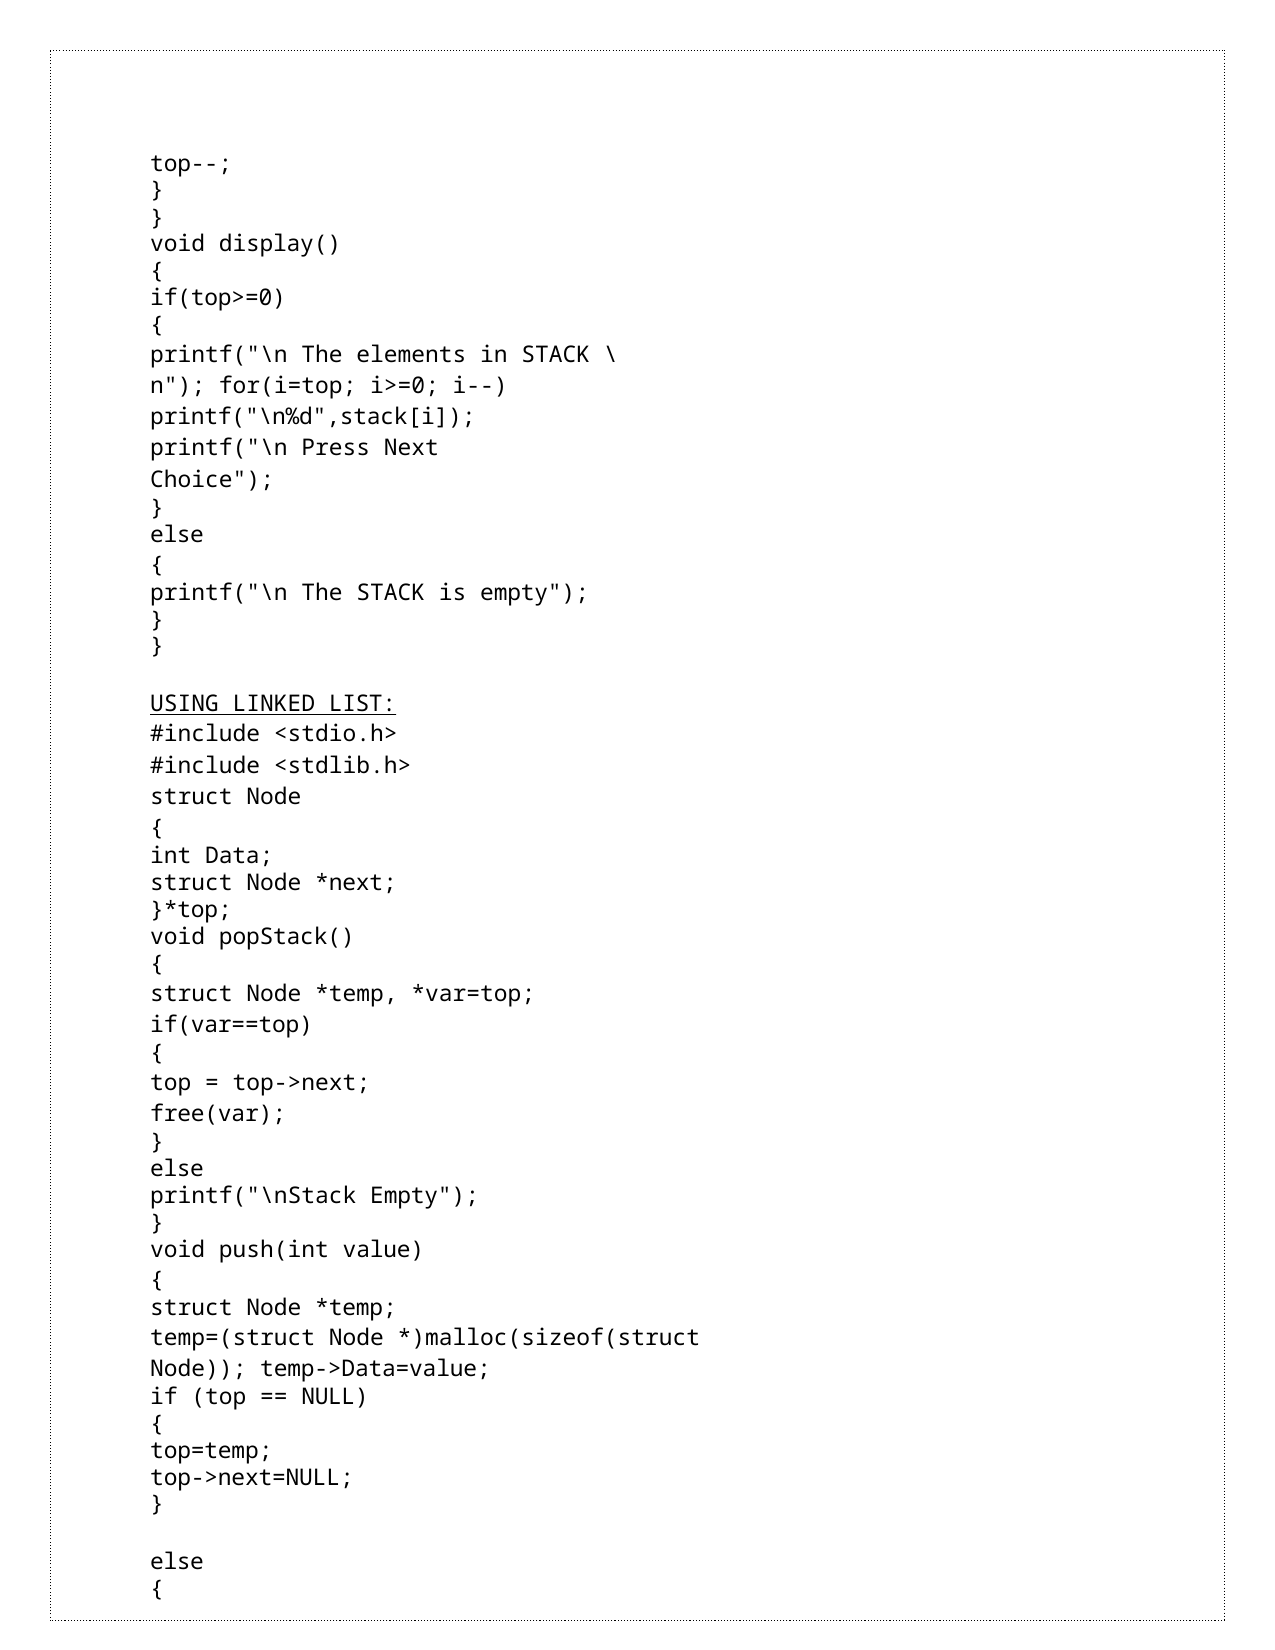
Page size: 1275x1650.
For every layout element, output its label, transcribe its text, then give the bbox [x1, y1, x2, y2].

text void popStack() [150, 923, 1187, 950]
text { [150, 1039, 1187, 1066]
text void push(int value) [150, 1236, 1187, 1262]
text { [150, 1262, 1187, 1294]
text struct Node *next; [150, 869, 1187, 896]
text struct Node *temp, *var=top; if(var==top) [150, 976, 633, 1039]
text } [150, 1209, 1187, 1236]
text } [150, 1128, 1187, 1155]
text else [150, 1548, 1187, 1575]
text void display() [150, 230, 1187, 257]
text else [150, 521, 1187, 547]
text USING LINKED LIST: [150, 691, 1187, 717]
text } [150, 177, 1187, 203]
text printf("\n%d",stack[i]); printf("\n Press Next Choice"); [150, 400, 544, 494]
text } [150, 203, 1187, 230]
text struct Node *temp; [150, 1294, 1187, 1321]
text { [150, 1410, 1187, 1437]
text } [150, 632, 1187, 659]
text else [150, 1155, 1187, 1182]
text printf("\n The STACK is empty"); [150, 579, 1187, 606]
text temp=(struct Node *)malloc(sizeof(struct Node)); temp->Data=value; [150, 1321, 755, 1383]
text { [150, 257, 1187, 284]
text printf("\n The elements in STACK \n"); for(i=top; i>=0; i--) [150, 338, 633, 400]
text { [150, 950, 1187, 976]
text { [150, 811, 1187, 842]
text top = top->next; free(var); [150, 1066, 459, 1128]
text if (top == NULL) [150, 1383, 1187, 1410]
text { [150, 547, 1187, 579]
text top--; [150, 150, 1187, 177]
text } [150, 494, 1187, 521]
text { [150, 1575, 1187, 1602]
text printf("\nStack Empty"); [150, 1182, 1187, 1209]
text top=temp; [150, 1437, 1187, 1463]
text if(top>=0) [150, 284, 1187, 311]
text }*top; [150, 896, 1187, 923]
text } [150, 1490, 1187, 1517]
text { [150, 311, 1187, 338]
text top->next=NULL; [150, 1463, 1187, 1490]
text int Data; [150, 842, 1187, 869]
text } [150, 606, 1187, 632]
text #include <stdio.h> #include <stdlib.h> struct Node [150, 717, 459, 811]
